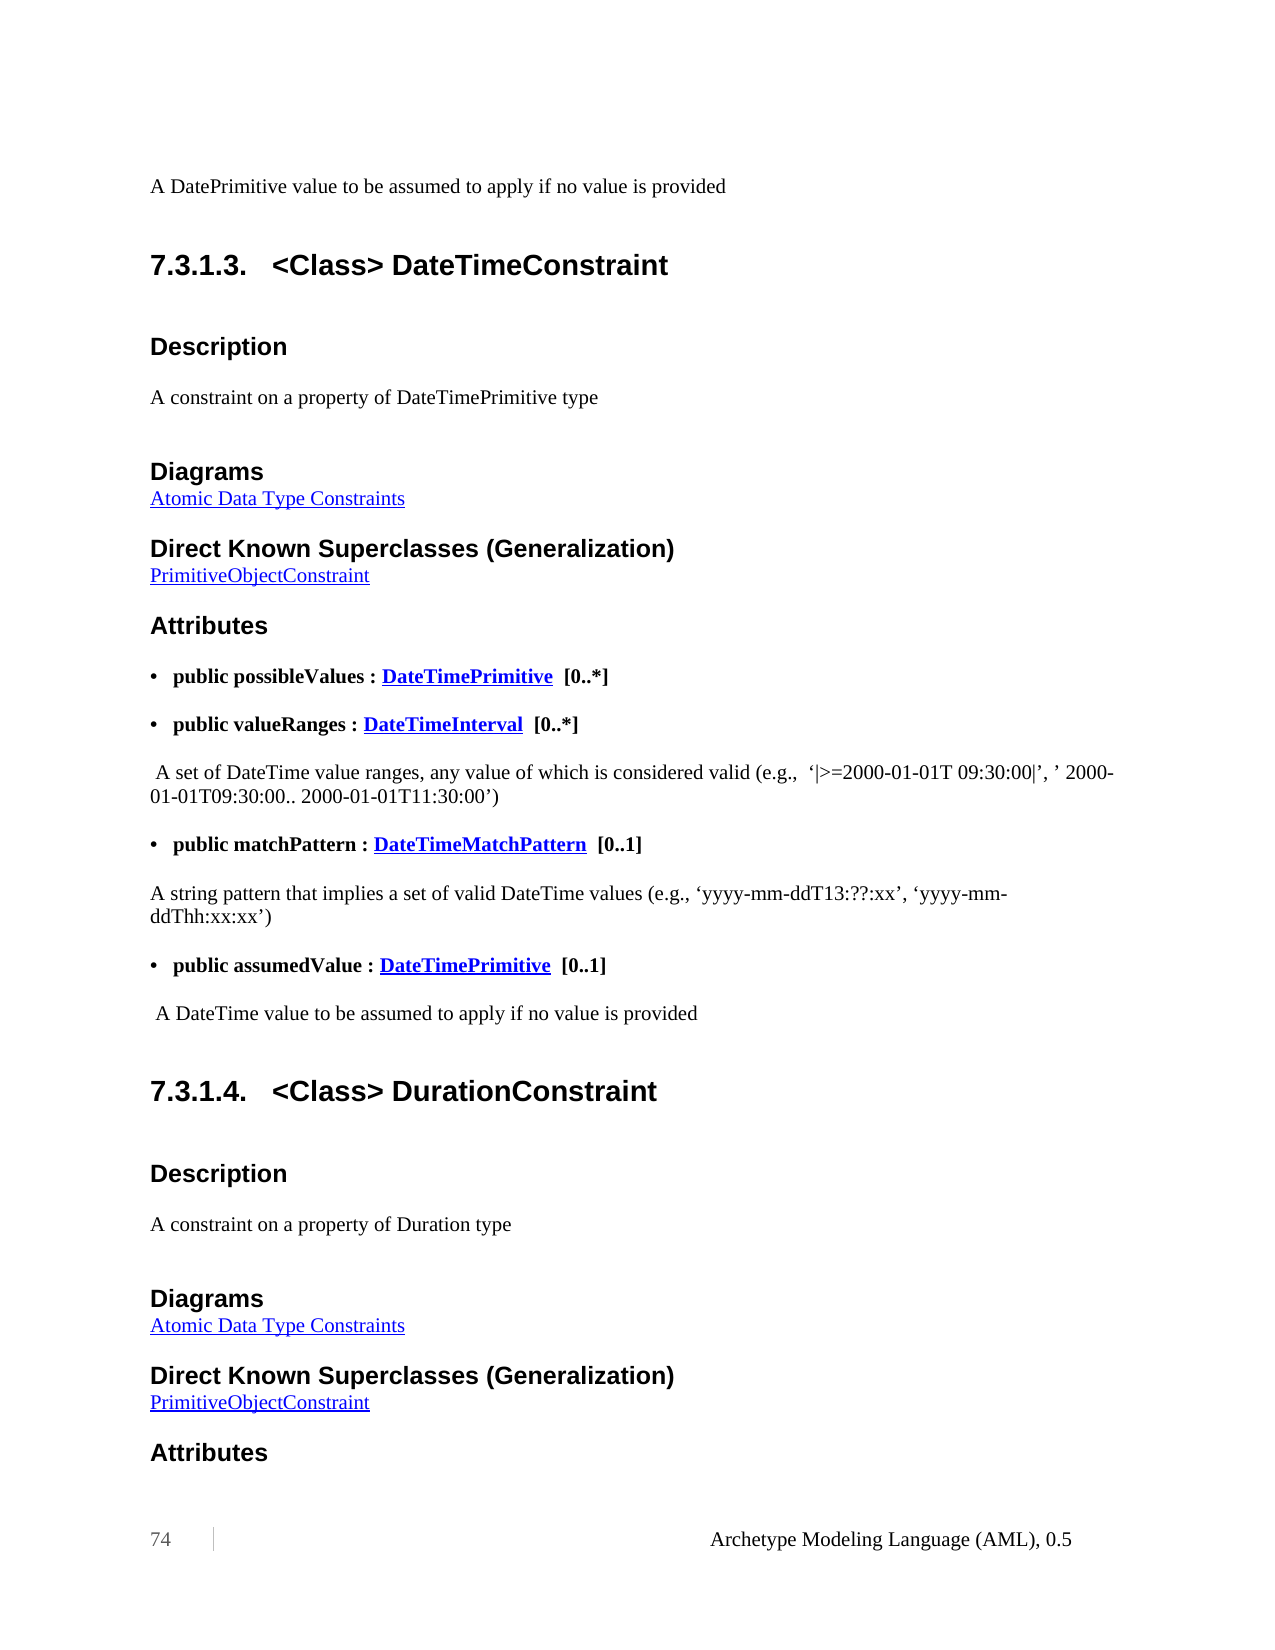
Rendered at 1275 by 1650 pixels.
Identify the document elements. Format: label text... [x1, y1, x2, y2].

text Atomic Data Type Constraints [150, 1313, 1125, 1337]
text Atomic Data Type Constraints [150, 486, 1125, 510]
text PrimitiveObjectConstraint [150, 1389, 1125, 1414]
text A constraint on a property of Duration type [150, 1212, 1125, 1236]
text • public valueRanges : DateTimeInterval [0..*] [150, 712, 1125, 736]
text A constraint on a property of DateTimePrimitive type [150, 385, 1125, 409]
text Attributes [150, 1438, 1125, 1466]
text • public assumedValue : DateTimePrimitive [0..1] [150, 953, 1125, 977]
text A string pattern that implies a set of valid DateTime values (e.g., ‘yyyy-mm-ddT13:??:xx’, ‘yyyy-mm-ddThh:xx:xx’) [150, 880, 1125, 928]
text A DatePrimitive value to be assumed to apply if no value is provided [150, 174, 1125, 198]
text Description [150, 332, 1125, 361]
subtitle <Class> DurationConstraint [150, 1074, 1125, 1108]
text PrimitiveObjectConstraint [150, 563, 1125, 587]
text Attributes [150, 611, 1125, 640]
text Diagrams [150, 457, 1125, 486]
text Description [150, 1159, 1125, 1188]
text • public matchPattern : DateTimeMatchPattern [0..1] [150, 832, 1125, 856]
text Direct Known Superclasses (Generalization) [150, 1361, 1125, 1389]
text Diagrams [150, 1284, 1125, 1313]
subtitle <Class> DateTimeConstraint [150, 248, 1125, 281]
text • public possibleValues : DateTimePrimitive [0..*] [150, 664, 1125, 688]
text Direct Known Superclasses (Generalization) [150, 534, 1125, 563]
text A set of DateTime value ranges, any value of which is considered valid (e.g., ‘|>=2000-01-01T 09:30:00|’, ’ 2000-01-01T09:30:00.. 2000-01-01T11:30:00’) [150, 760, 1125, 808]
text A DateTime value to be assumed to apply if no value is provided [150, 1001, 1125, 1025]
